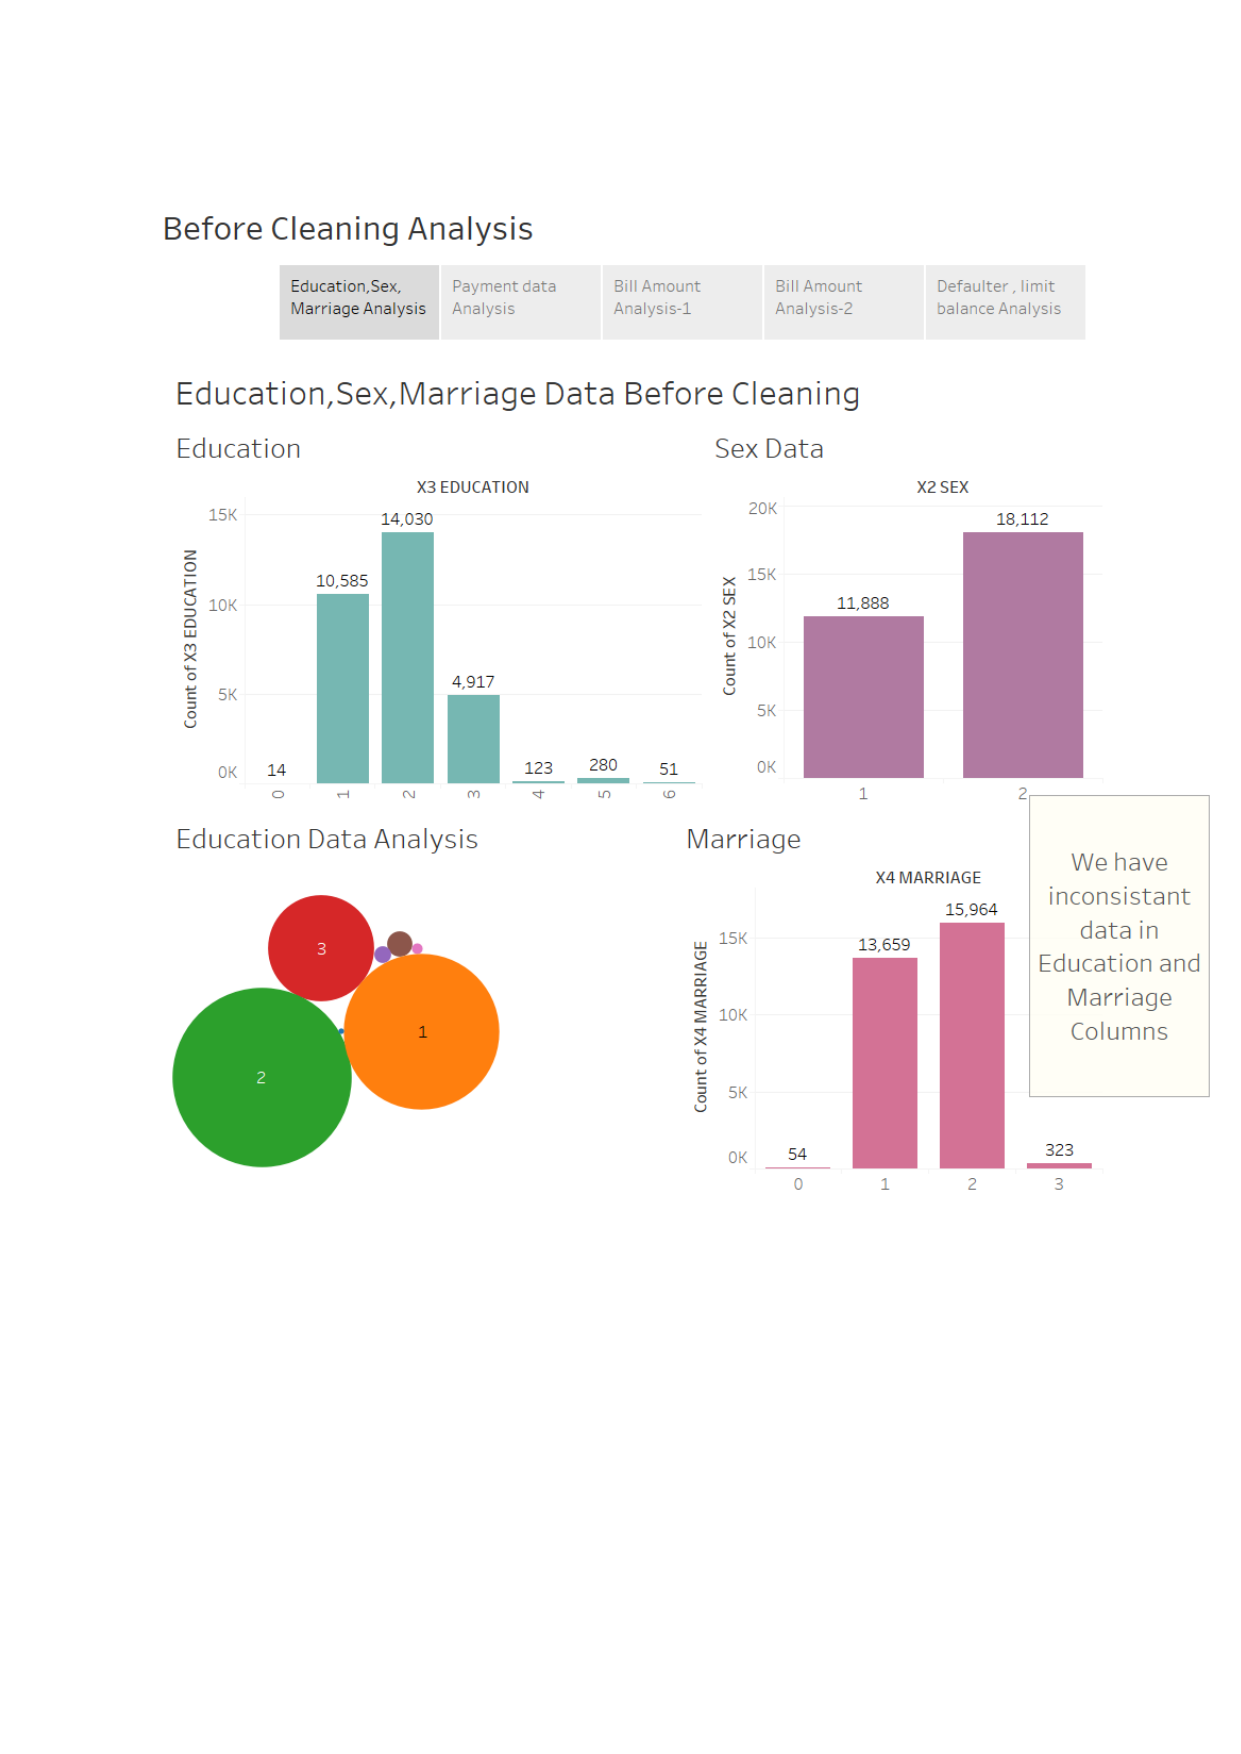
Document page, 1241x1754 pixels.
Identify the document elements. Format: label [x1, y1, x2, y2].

picture [150, 196, 1213, 1260]
